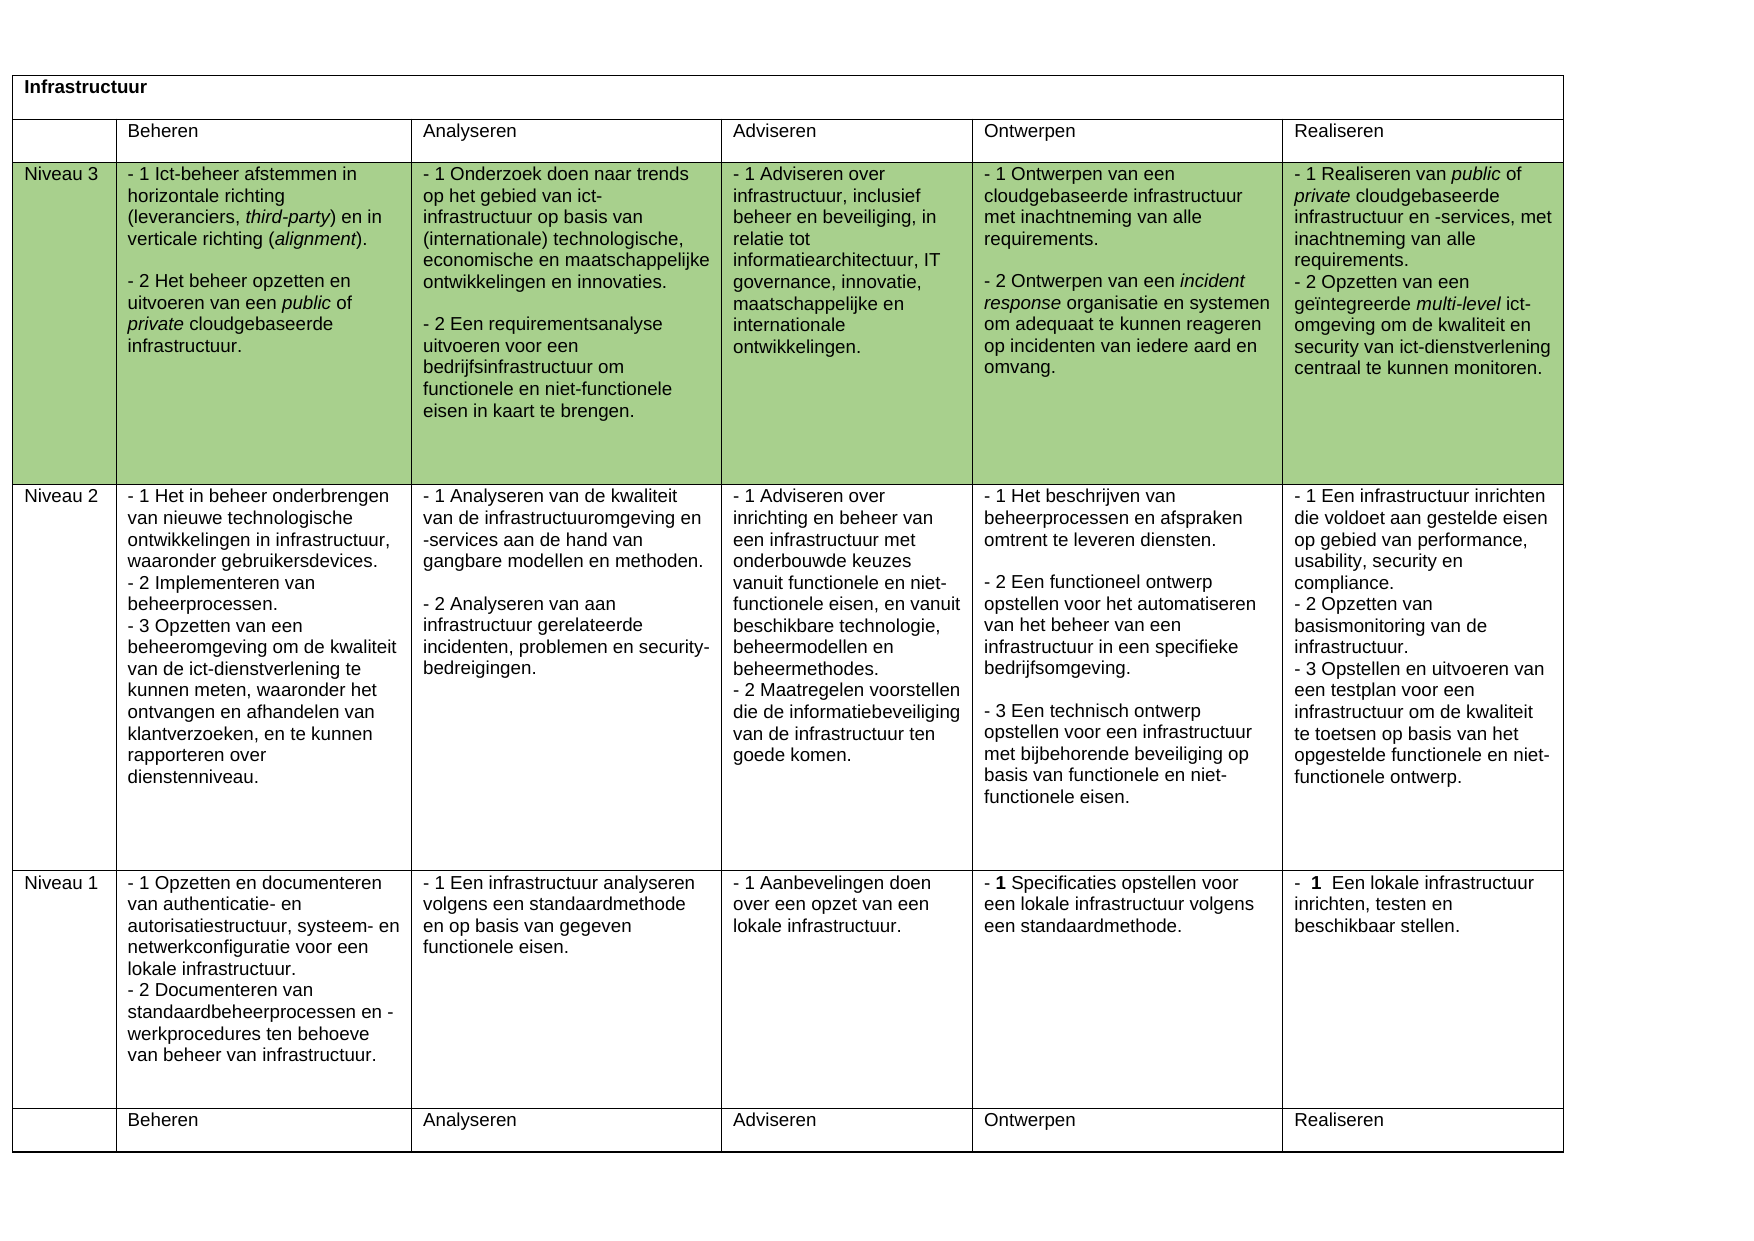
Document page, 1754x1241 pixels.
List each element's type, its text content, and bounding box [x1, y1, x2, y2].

table_cell Niveau 1 [13, 871, 116, 1108]
table_cell - 1 Ict-beheer afstemmen in horizontale richting (leveranciers, third-party) en in verticale richting (alignment). - 2 Het beheer opzetten en uitvoeren van een public of private cloudgebaseerde infrastructuur. [117, 163, 411, 484]
table_cell - 1 Specificaties opstellen voor een lokale infrastructuur volgens een standaardmethode. [973, 871, 1282, 1108]
table_cell [13, 1109, 116, 1151]
table_cell - 1 Een infrastructuur analyseren volgens een standaardmethode en op basis van gegeven functionele eisen. [412, 871, 721, 1108]
table_cell - 1 Het in beheer onderbrengen van nieuwe technologische ontwikkelingen in infrastructuur, waaronder gebruikersdevices. - 2 Implementeren van beheerprocessen. - 3 Opzetten van een beheeromgeving om de kwaliteit van de ict-dienstverlening te kunnen meten, waaronder het ontvangen en afhandelen van klantverzoeken, en te kunnen rapporteren over dienstenniveau. [117, 485, 411, 870]
table_cell Realiseren [1283, 120, 1563, 162]
table_cell - 1 Onderzoek doen naar trends op het gebied van ict-infrastructuur op basis van (internationale) technologische, economische en maatschappelijke ontwikkelingen en innovaties. - 2 Een requirementsanalyse uitvoeren voor een bedrijfsinfrastructuur om functionele en niet-functionele eisen in kaart te brengen. [412, 163, 721, 484]
table_cell Adviseren [722, 1109, 972, 1151]
table_cell Realiseren [1283, 1109, 1563, 1151]
table_cell - 1 Opzetten en documenteren van authenticatie- en autorisatiestructuur, systeem- en netwerkconfiguratie voor een lokale infrastructuur. - 2 Documenteren van standaardbeheerprocessen en -werkprocedures ten behoeve van beheer van infrastructuur. [117, 871, 411, 1108]
table_cell Beheren [117, 1109, 411, 1151]
table_cell - 1 Een lokale infrastructuur inrichten, testen en beschikbaar stellen. [1283, 871, 1563, 1108]
table_cell - 1 Het beschrijven van beheerprocessen en afspraken omtrent te leveren diensten. - 2 Een functioneel ontwerp opstellen voor het automatiseren van het beheer van een infrastructuur in een specifieke bedrijfsomgeving. - 3 Een technisch ontwerp opstellen voor een infrastructuur met bijbehorende beveiliging op basis van functionele en niet-functionele eisen. [973, 485, 1282, 870]
table_cell - 1 Ontwerpen van een cloudgebaseerde infrastructuur met inachtneming van alle requirements. - 2 Ontwerpen van een incident response organisatie en systemen om adequaat te kunnen reageren op incidenten van iedere aard en omvang. [973, 163, 1282, 484]
table_cell Ontwerpen [973, 120, 1282, 162]
table_cell Niveau 3 [13, 163, 116, 484]
table_cell Analyseren [412, 1109, 721, 1151]
table_cell Beheren [117, 120, 411, 162]
table_cell Analyseren [412, 120, 721, 162]
table_cell [13, 120, 116, 162]
table_cell - 1 Analyseren van de kwaliteit van de infrastructuuromgeving en -services aan de hand van gangbare modellen en methoden. - 2 Analyseren van aan infrastructuur gerelateerde incidenten, problemen en security-bedreigingen. [412, 485, 721, 870]
table_cell - 1 Een infrastructuur inrichten die voldoet aan gestelde eisen op gebied van performance, usability, security en compliance. - 2 Opzetten van basismonitoring van de infrastructuur. - 3 Opstellen en uitvoeren van een testplan voor een infrastructuur om de kwaliteit te toetsen op basis van het opgestelde functionele en niet-functionele ontwerp. [1283, 485, 1563, 870]
table_cell Ontwerpen [973, 1109, 1282, 1151]
table_cell - 1 Aanbevelingen doen over een opzet van een lokale infrastructuur. [722, 871, 972, 1108]
table_cell Adviseren [722, 120, 972, 162]
table_cell Niveau 2 [13, 485, 116, 870]
table_header Infrastructuur [13, 76, 1563, 118]
table_cell - 1 Adviseren over inrichting en beheer van een infrastructuur met onderbouwde keuzes vanuit functionele en niet-functionele eisen, en vanuit beschikbare technologie, beheermodellen en beheermethodes. - 2 Maatregelen voorstellen die de informatiebeveiliging van de infrastructuur ten goede komen. [722, 485, 972, 870]
table_cell - 1 Realiseren van public of private cloudgebaseerde infrastructuur en -services, met inachtneming van alle requirements. - 2 Opzetten van een geïntegreerde multi-level ict-omgeving om de kwaliteit en security van ict-dienstverlening centraal te kunnen monitoren. [1283, 163, 1563, 484]
table_cell - 1 Adviseren over infrastructuur, inclusief beheer en beveiliging, in relatie tot informatiearchitectuur, IT governance, innovatie, maatschappelijke en internationale ontwikkelingen. [722, 163, 972, 484]
